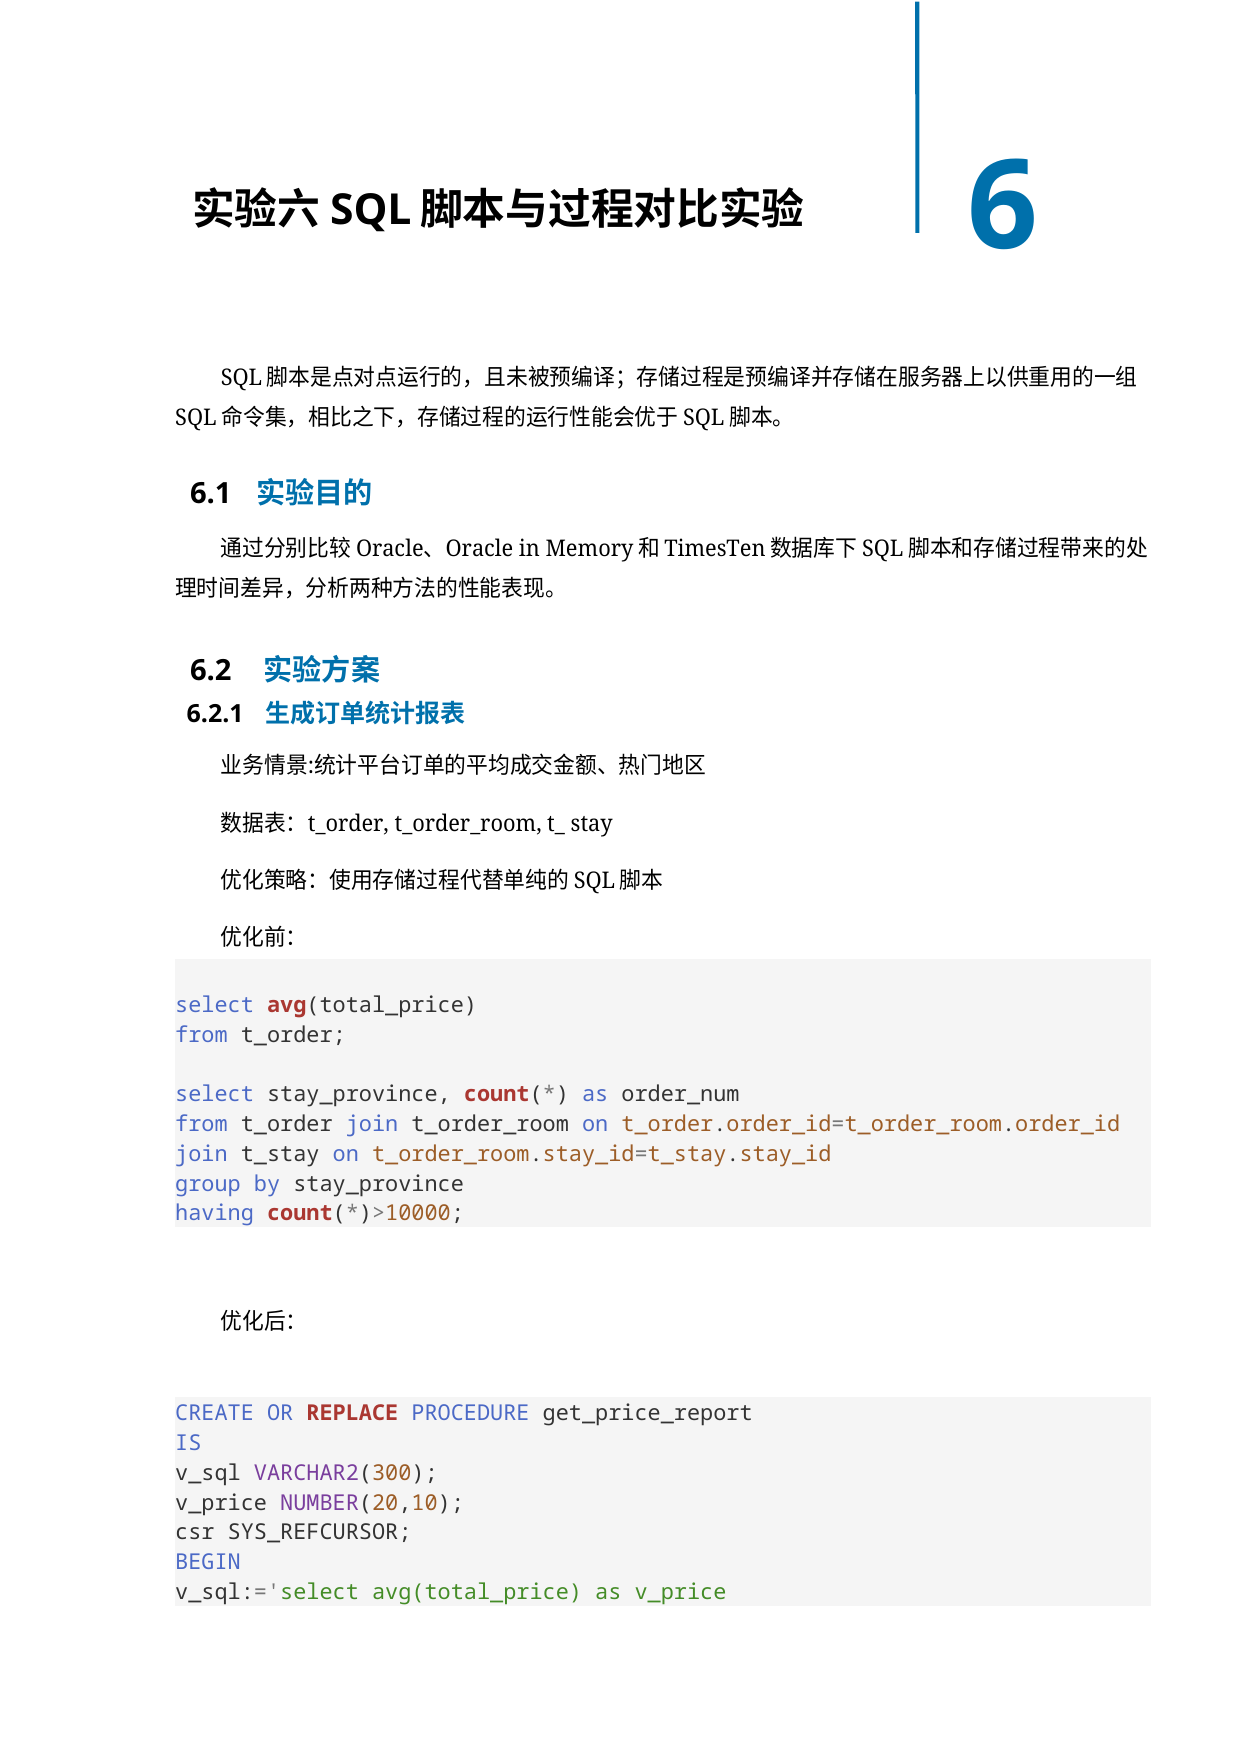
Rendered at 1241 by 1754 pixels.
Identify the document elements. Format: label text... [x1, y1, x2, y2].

text 优化策略：使用存储过程代替单纯的SQL脚本 [175, 862, 1151, 895]
text BEGIN [175, 1546, 1151, 1576]
text v_sql:='select avg(total_price) as v_price [175, 1576, 1151, 1606]
text IS [175, 1427, 1151, 1457]
text 优化前： [175, 919, 1151, 952]
text CREATE OR REPLACE PROCEDURE get_price_report [175, 1397, 1151, 1427]
text having count(*)>10000; [175, 1197, 1151, 1227]
text select stay_province, count(*) as order_num [175, 1078, 1151, 1108]
subtitle 生成订单统计报表 [186, 694, 1151, 730]
text 优化后： [175, 1302, 1151, 1336]
text 数据表：t_order, t_order_room, t_ stay [175, 804, 1151, 838]
text 通过分别比较Oracle、Oracle in Memory和TimesTen数据库下SQL脚本和存储过程带来的处理时间差异，分析两种方法的性能表现。 [175, 530, 1151, 603]
text v_sql VARCHAR2(300); [175, 1457, 1151, 1486]
text csr SYS_REFCURSOR; [175, 1516, 1151, 1546]
text 实验六 SQL脚本与过程对比实验 6 [192, 92, 1151, 284]
text group by stay_province [175, 1167, 1151, 1197]
text join t_stay on t_order_room.stay_id=t_stay.stay_id [175, 1138, 1151, 1167]
text v_price NUMBER(20,10); [175, 1486, 1151, 1516]
subtitle 实验目的 [190, 473, 1151, 512]
text from t_order; [175, 1018, 1151, 1048]
text from t_order join t_order_room on t_order.order_id=t_order_room.order_id [175, 1108, 1151, 1138]
text SQL脚本是点对点运行的，且未被预编译；存储过程是预编译并存储在服务器上以供重用的一组SQL命令集，相比之下，存储过程的运行性能会优于SQL脚本。 [175, 359, 1151, 432]
subtitle 实验方案 [190, 650, 1151, 689]
text 业务情景:统计平台订单的平均成交金额、热门地区 [175, 747, 1151, 781]
text select avg(total_price) [175, 989, 1151, 1018]
